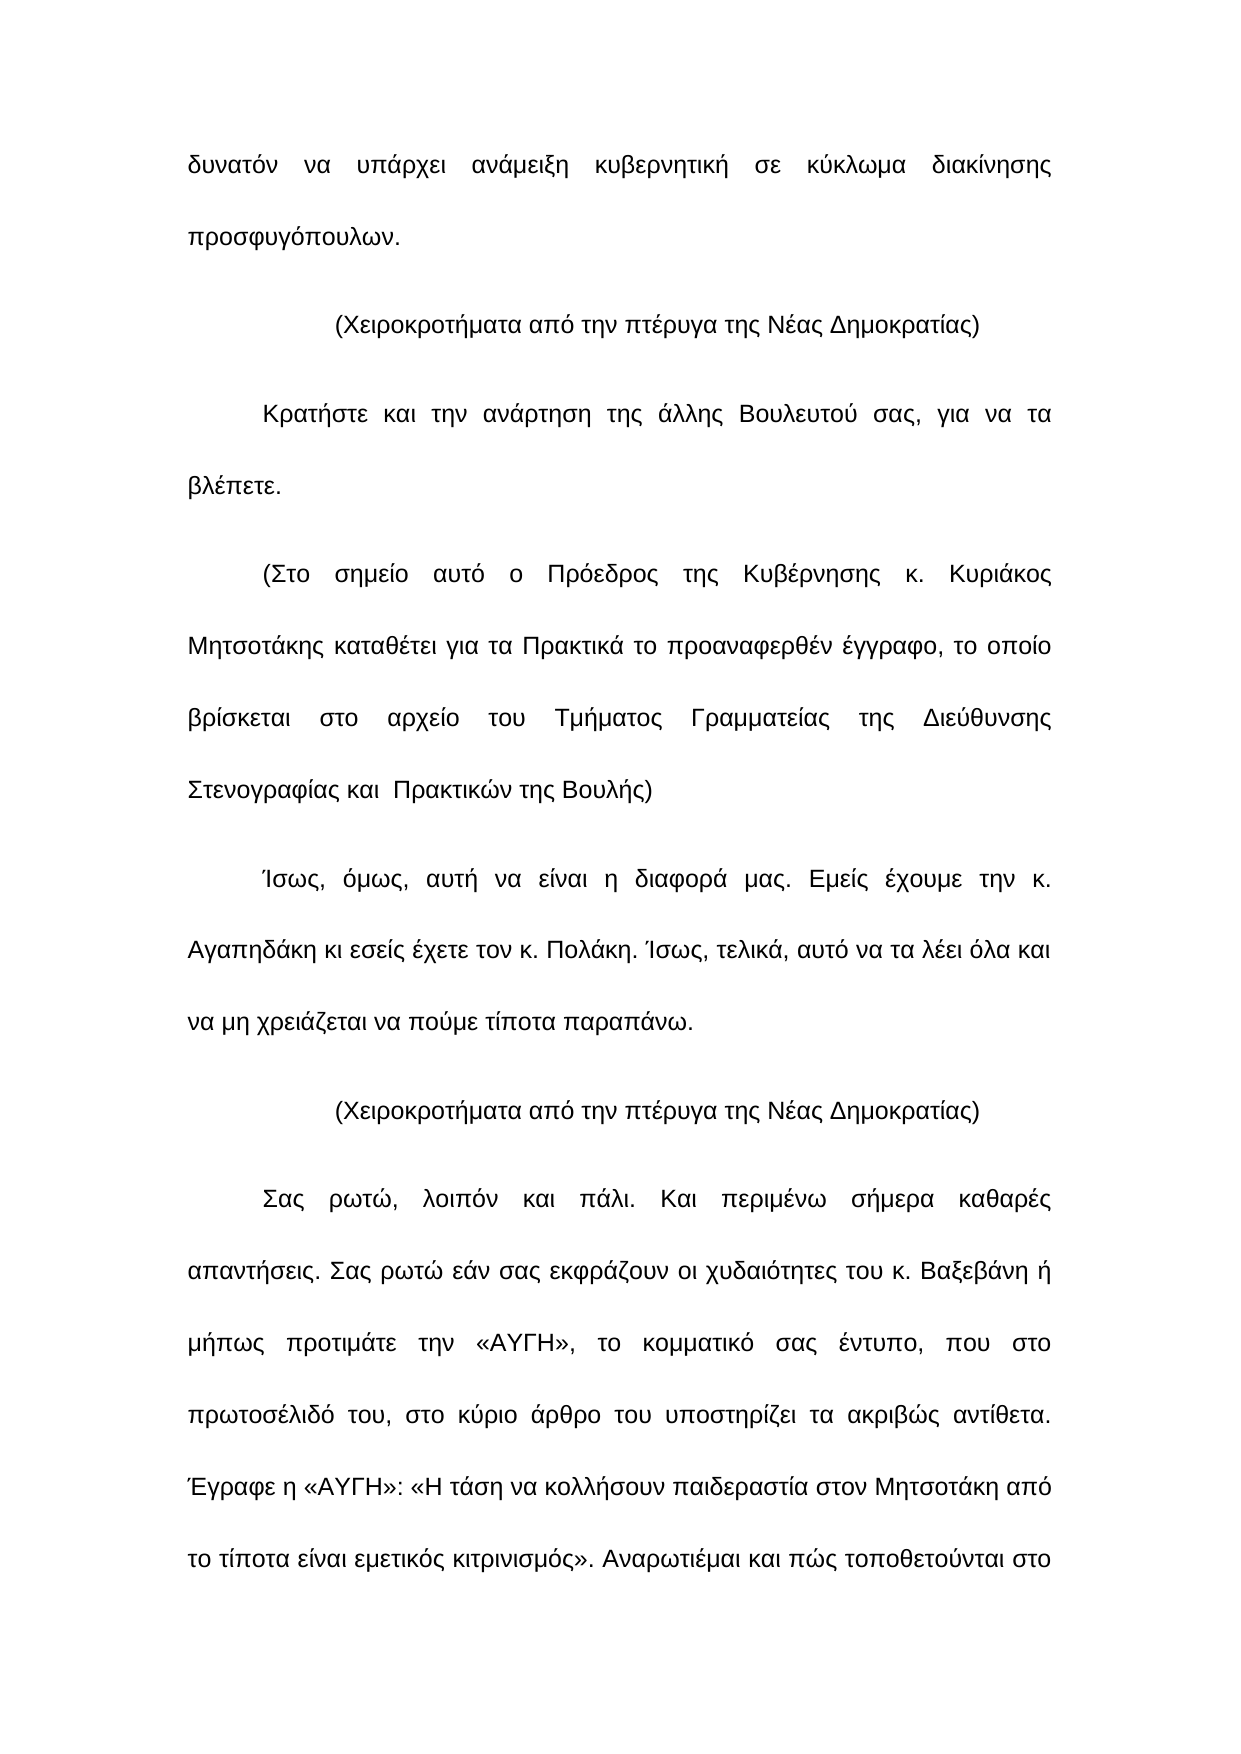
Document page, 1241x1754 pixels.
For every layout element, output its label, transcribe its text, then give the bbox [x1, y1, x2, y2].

text (Χειροκροτήματα από την πτέρυγα της Νέας Δημοκρατίας) [187, 310, 1053, 339]
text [187, 1184, 1053, 1572]
text (Στο σημείο αυτό ο Πρόεδρος της Κυβέρνησης κ. Κυριάκος Μητσοτάκης καταθέτει για τα Πρακτικά το προαναφερθέν έγγραφο, το οποίο βρίσκεται στο αρχείο του Τμήματος Γραμματείας της Διεύθυνσης Στενογραφίας και Πρακτικών της Βουλής) [187, 559, 1053, 804]
text Κρατήστε και την ανάρτηση της άλλης Βουλευτού σας, για να τα βλέπετε. [187, 399, 1053, 499]
text (Χειροκροτήματα από την πτέρυγα της Νέας Δημοκρατίας) [187, 1096, 1053, 1124]
text Ίσως, όμως, αυτή να είναι η διαφορά μας. Εμείς έχουμε την κ. Αγαπηδάκη κι εσείς έχετε τον κ. Πολάκη. Ίσως, τελικά, αυτό να τα λέει όλα και να μη χρειάζεται να πούμε τίποτα παραπάνω. [187, 863, 1053, 1036]
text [187, 150, 1053, 251]
